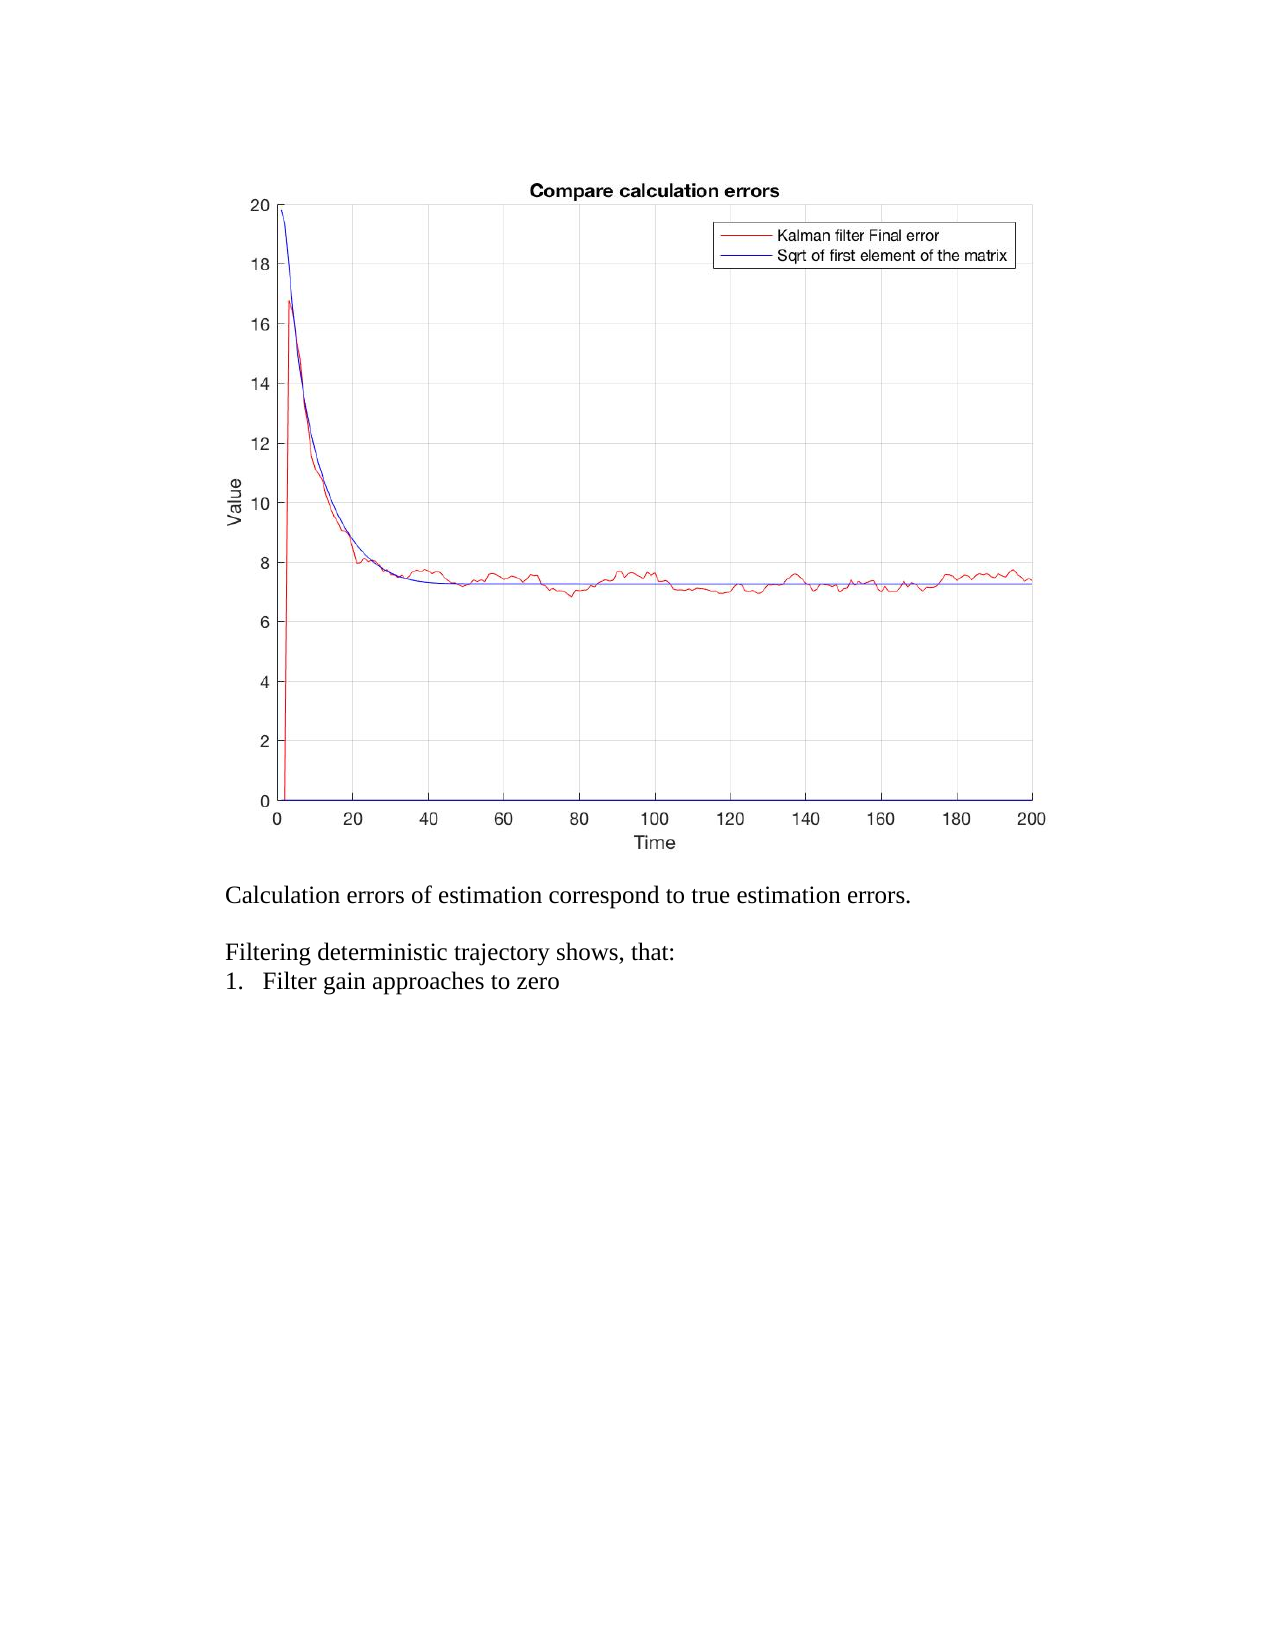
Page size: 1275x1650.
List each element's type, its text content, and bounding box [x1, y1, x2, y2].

picture [150, 150, 1124, 880]
text Filtering deterministic trajectory shows, that: [150, 937, 1125, 966]
list Filter gain approaches to zero [225, 966, 1125, 995]
text Calculation errors of estimation correspond to true estimation errors. [150, 880, 1125, 909]
